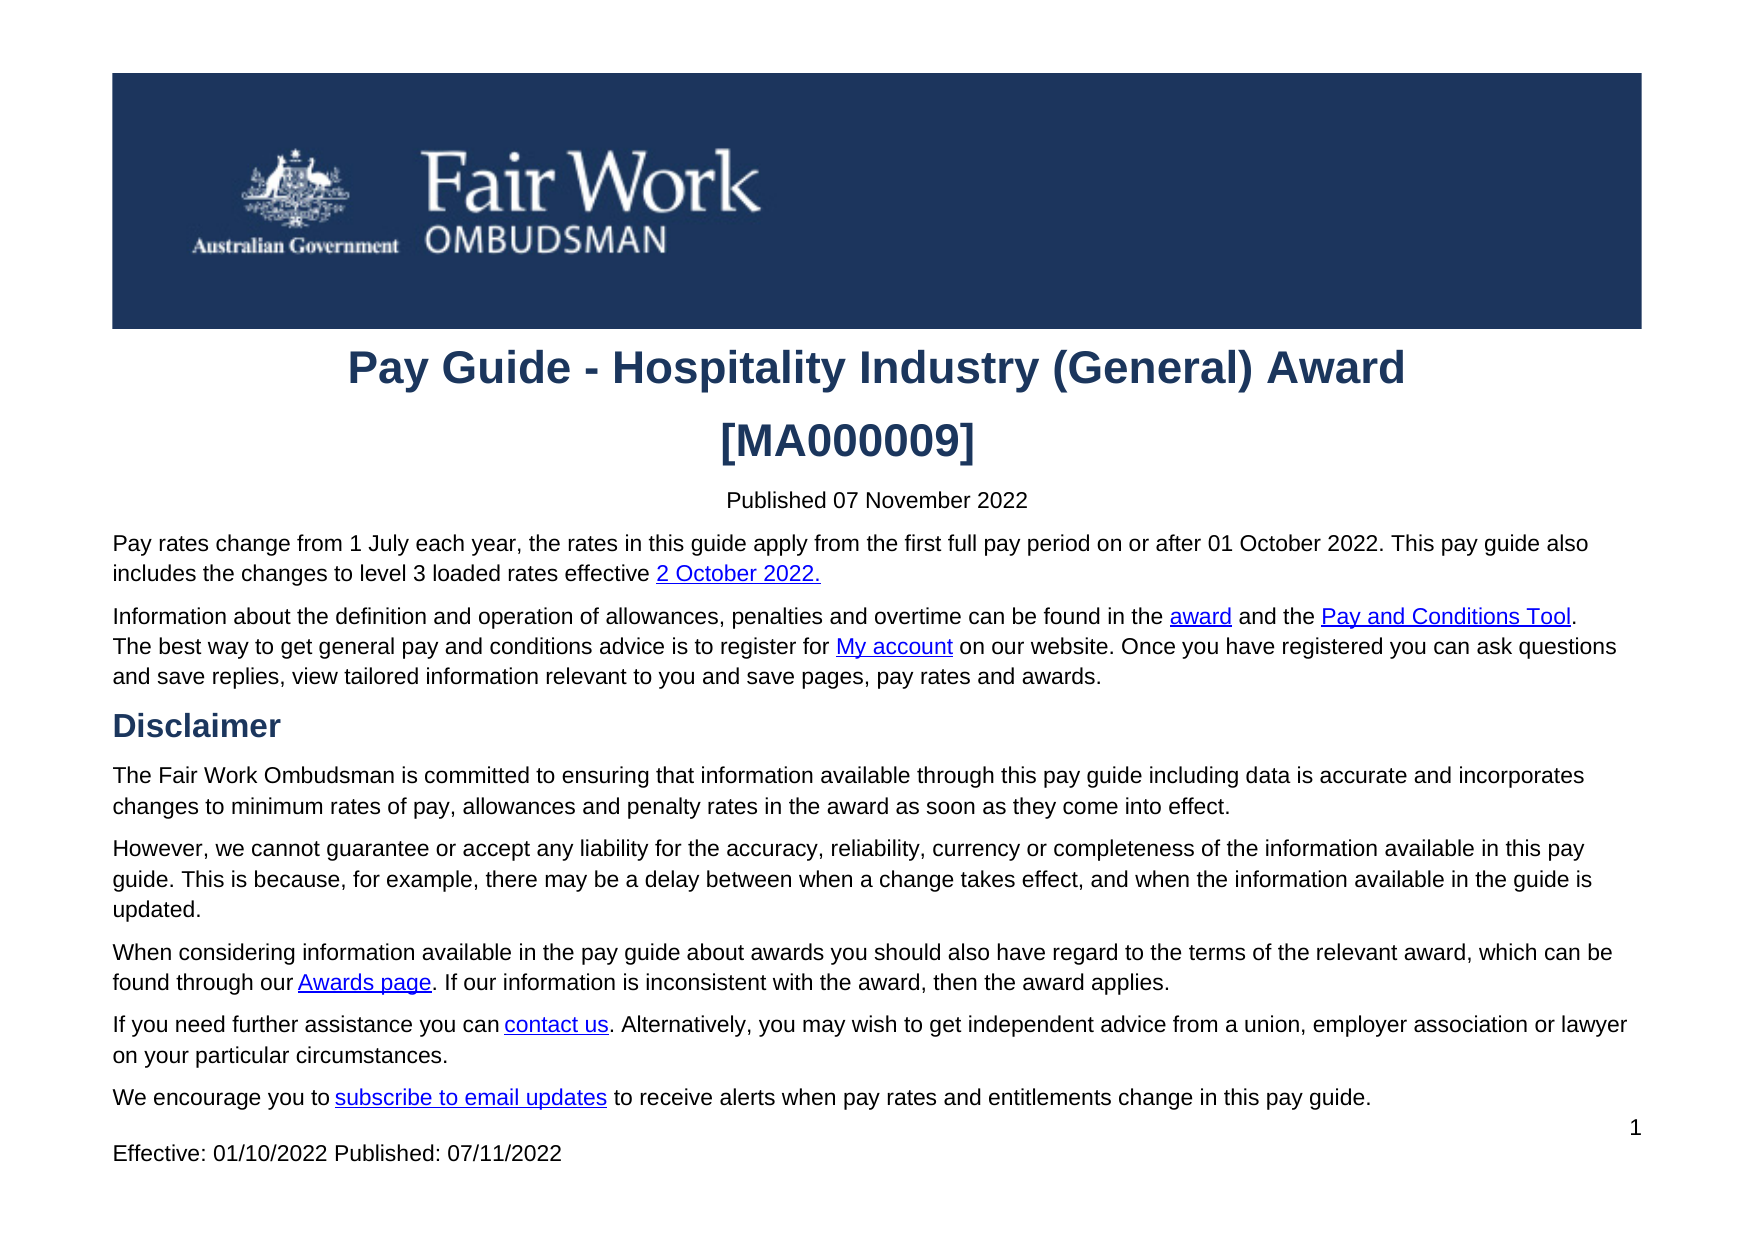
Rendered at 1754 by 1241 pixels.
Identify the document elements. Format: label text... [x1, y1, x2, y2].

text The Fair Work Ombudsman is committed to ensuring that information available through this pay guide including data is accurate and incorporates changes to minimum rates of pay, allowances and penalty rates in the award as soon as they come into effect. [112, 762, 1642, 819]
subtitle Pay Guide - Hospitality Industry (General) Award [112, 341, 1642, 394]
text Pay rates change from 1 July each year, the rates in this guide apply from the first full pay period on or after 01 October 2022. This pay guide also includes the changes to level 3 loaded rates effective 2 October 2022. [112, 530, 1642, 586]
text We encourage you to subscribe to email updates to receive alerts when pay rates and entitlements change in this pay guide. [112, 1084, 1642, 1111]
text Published 07 November 2022 [112, 487, 1642, 513]
picture [112, 73, 1642, 329]
text However, we cannot guarantee or accept any liability for the accuracy, reliability, currency or completeness of the information available in this pay guide. This is because, for example, there may be a delay between when a change takes effect, and when the information available in the guide is updated. [112, 835, 1642, 922]
text If you need further assistance you can contact us. Alternatively, you may wish to get independent advice from a union, employer association or lawyer on your particular circumstances. [112, 1011, 1642, 1068]
text Information about the definition and operation of allowances, penalties and overtime can be found in the award and the Pay and Conditions Tool. The best way to get general pay and conditions advice is to register for My account on our website. Once you have registered you can ask questions and save replies, view tailored information relevant to you and save pages, pay rates and awards. [112, 603, 1642, 689]
subtitle Disclaimer [112, 706, 1642, 744]
subtitle [MA000009] [112, 414, 1583, 467]
text When considering information available in the pay guide about awards you should also have regard to the terms of the relevant award, which can be found through our Awards page. If our information is inconsistent with the award, then the award applies. [112, 938, 1642, 995]
